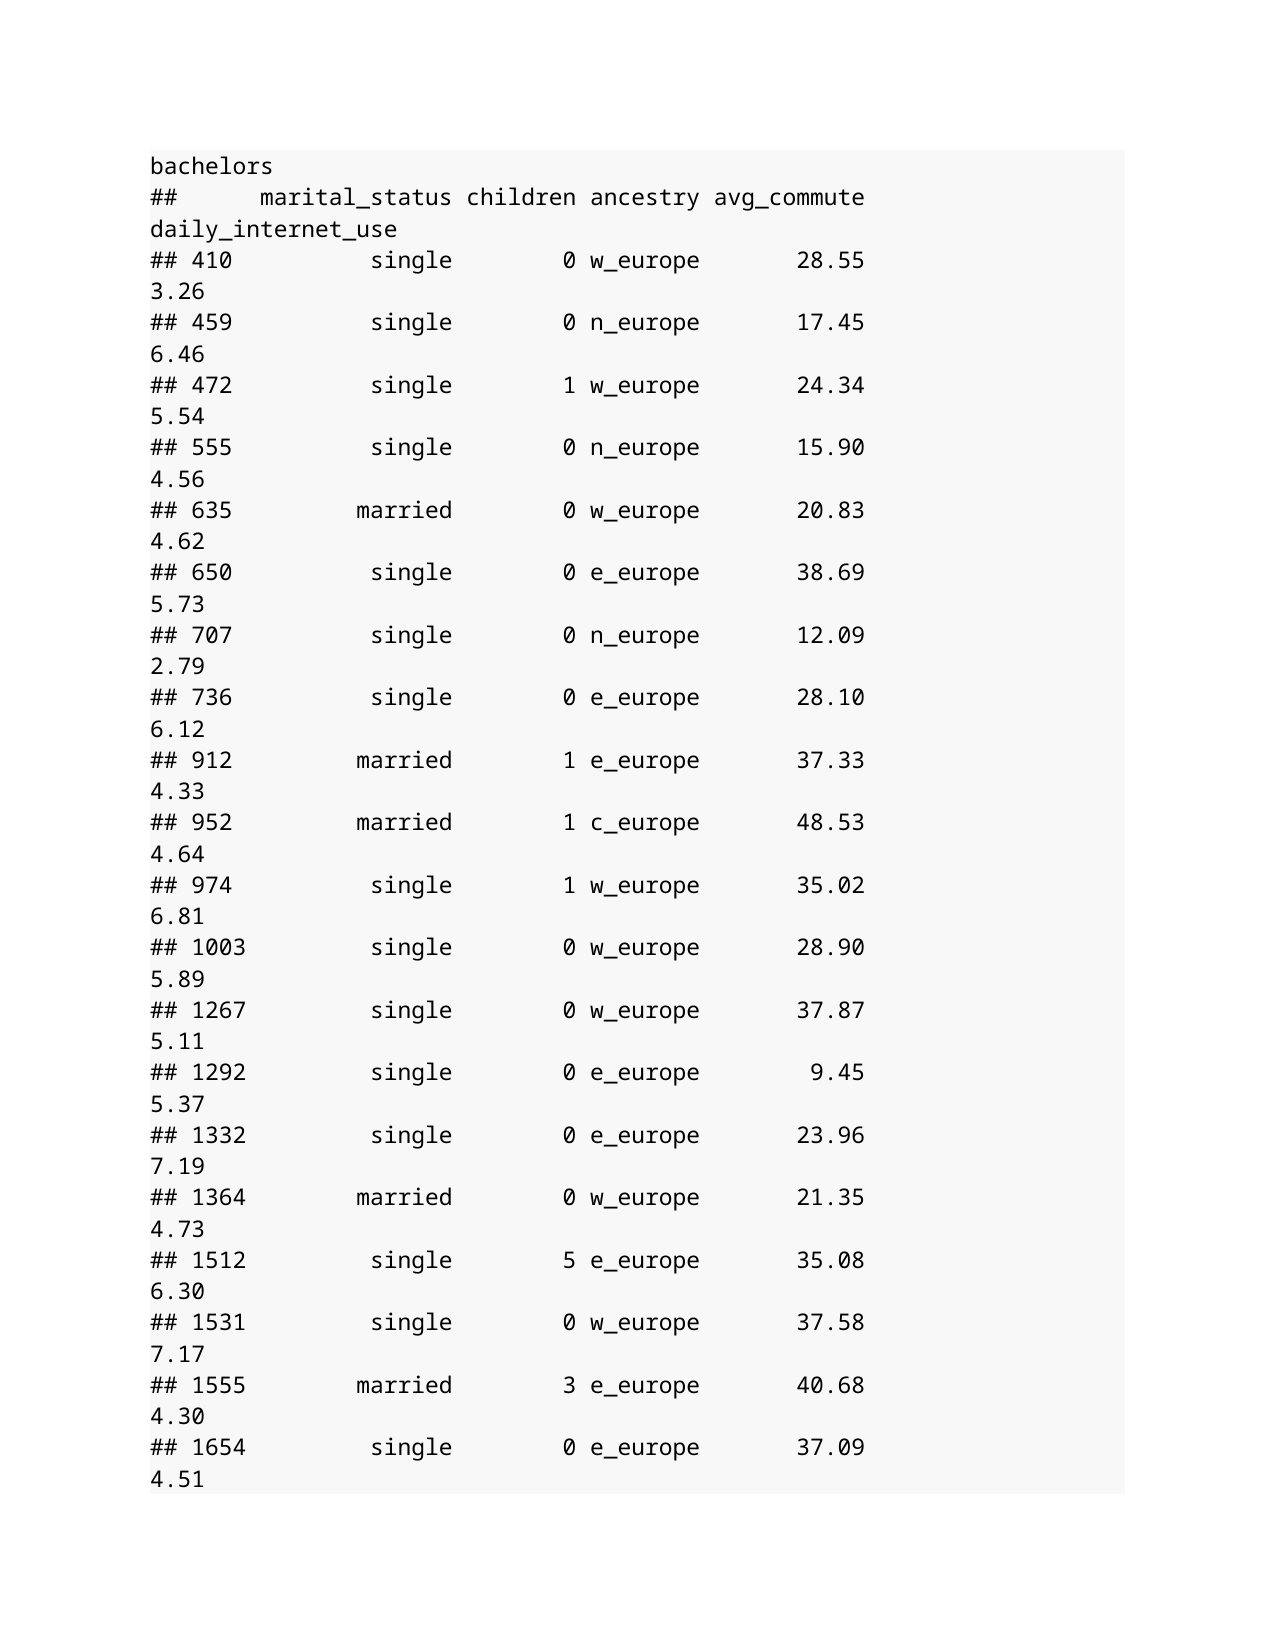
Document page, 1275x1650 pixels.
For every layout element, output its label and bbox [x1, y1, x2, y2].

text [150, 150, 1125, 1494]
